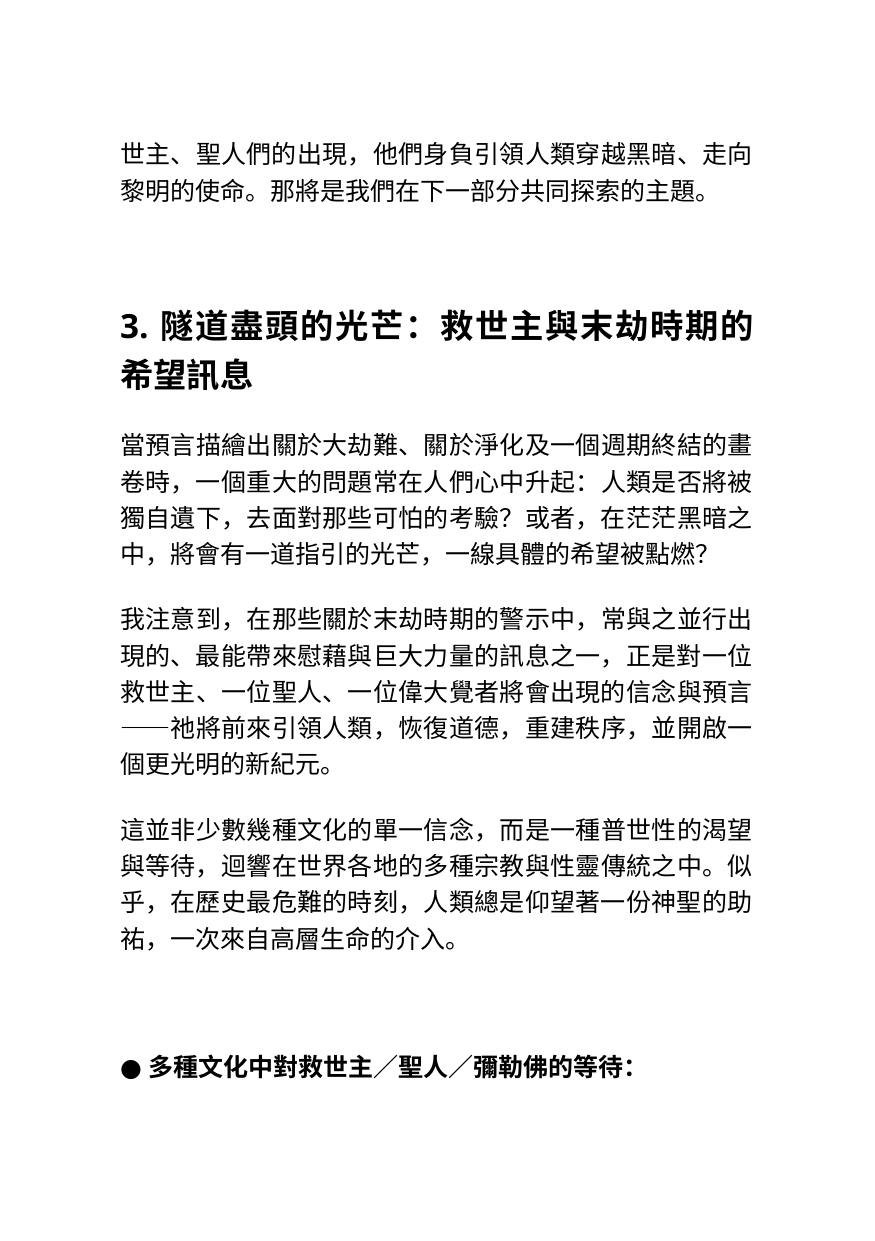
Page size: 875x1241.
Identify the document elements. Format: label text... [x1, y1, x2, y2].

text 我注意到，在那些關於末劫時期的警示中，常與之並行出現的、最能帶來慰藉與巨大力量的訊息之一，正是對一位救世主、一位聖人、一位偉大覺者將會出現的信念與預言——祂將前來引領人類，恢復道德，重建秩序，並開啟一個更光明的新紀元。 [120, 600, 754, 781]
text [120, 135, 754, 207]
text ● 多種文化中對救世主／聖人／彌勒佛的等待： [120, 1048, 754, 1084]
text 3. 隧道盡頭的光芒：救世主與末劫時期的希望訊息 [120, 300, 754, 397]
text 當預言描繪出關於大劫難、關於淨化及一個週期終結的畫卷時，一個重大的問題常在人們心中升起：人類是否將被獨自遺下，去面對那些可怕的考驗？或者，在茫茫黑暗之中，將會有一道指引的光芒，一線具體的希望被點燃？ [120, 426, 754, 571]
text 這並非少數幾種文化的單一信念，而是一種普世性的渴望與等待，迴響在世界各地的多種宗教與性靈傳統之中。似乎，在歷史最危難的時刻，人類總是仰望著一份神聖的助祐，一次來自高層生命的介入。 [120, 810, 754, 955]
